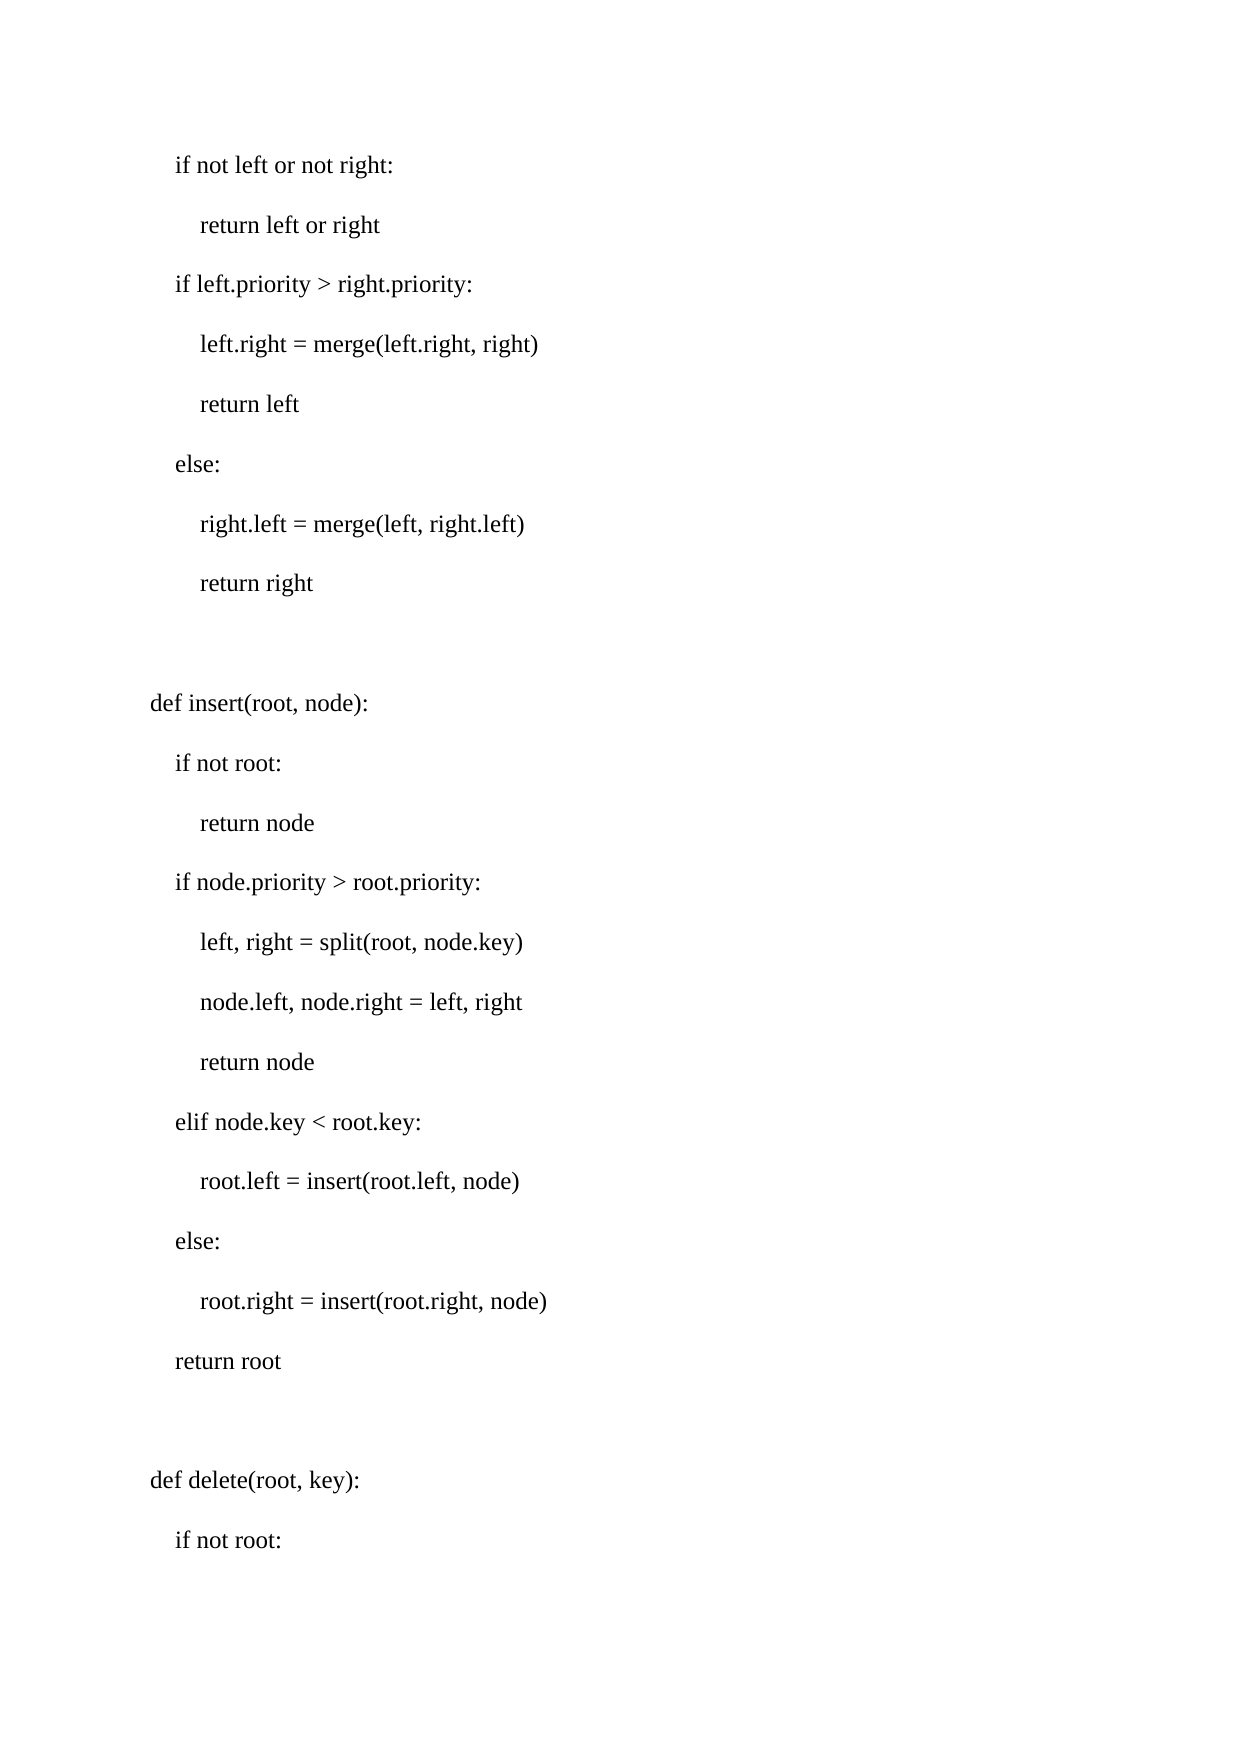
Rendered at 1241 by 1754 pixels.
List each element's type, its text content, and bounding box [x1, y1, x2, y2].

text def delete(root, key): [150, 1465, 1090, 1494]
text return left [150, 389, 1090, 418]
text return node [150, 808, 1090, 836]
text else: [150, 1226, 1090, 1255]
text left.right = merge(left.right, right) [150, 329, 1090, 358]
text root.left = insert(root.left, node) [150, 1166, 1090, 1195]
text if left.priority > right.priority: [150, 269, 1090, 298]
text if node.priority > root.priority: [150, 867, 1090, 896]
text node.left, node.right = left, right [150, 987, 1090, 1016]
text if not left or not right: [150, 150, 1090, 179]
text return node [150, 1047, 1090, 1076]
text root.right = insert(root.right, node) [150, 1286, 1090, 1315]
text def insert(root, node): [150, 688, 1090, 717]
text left, right = split(root, node.key) [150, 927, 1090, 956]
text return left or right [150, 210, 1090, 238]
text if not root: [150, 748, 1090, 777]
text return right [150, 568, 1090, 597]
text elif node.key < root.key: [150, 1107, 1090, 1135]
text if not root: [150, 1525, 1090, 1554]
text return root [150, 1346, 1090, 1374]
text right.left = merge(left, right.left) [150, 509, 1090, 537]
text else: [150, 449, 1090, 478]
